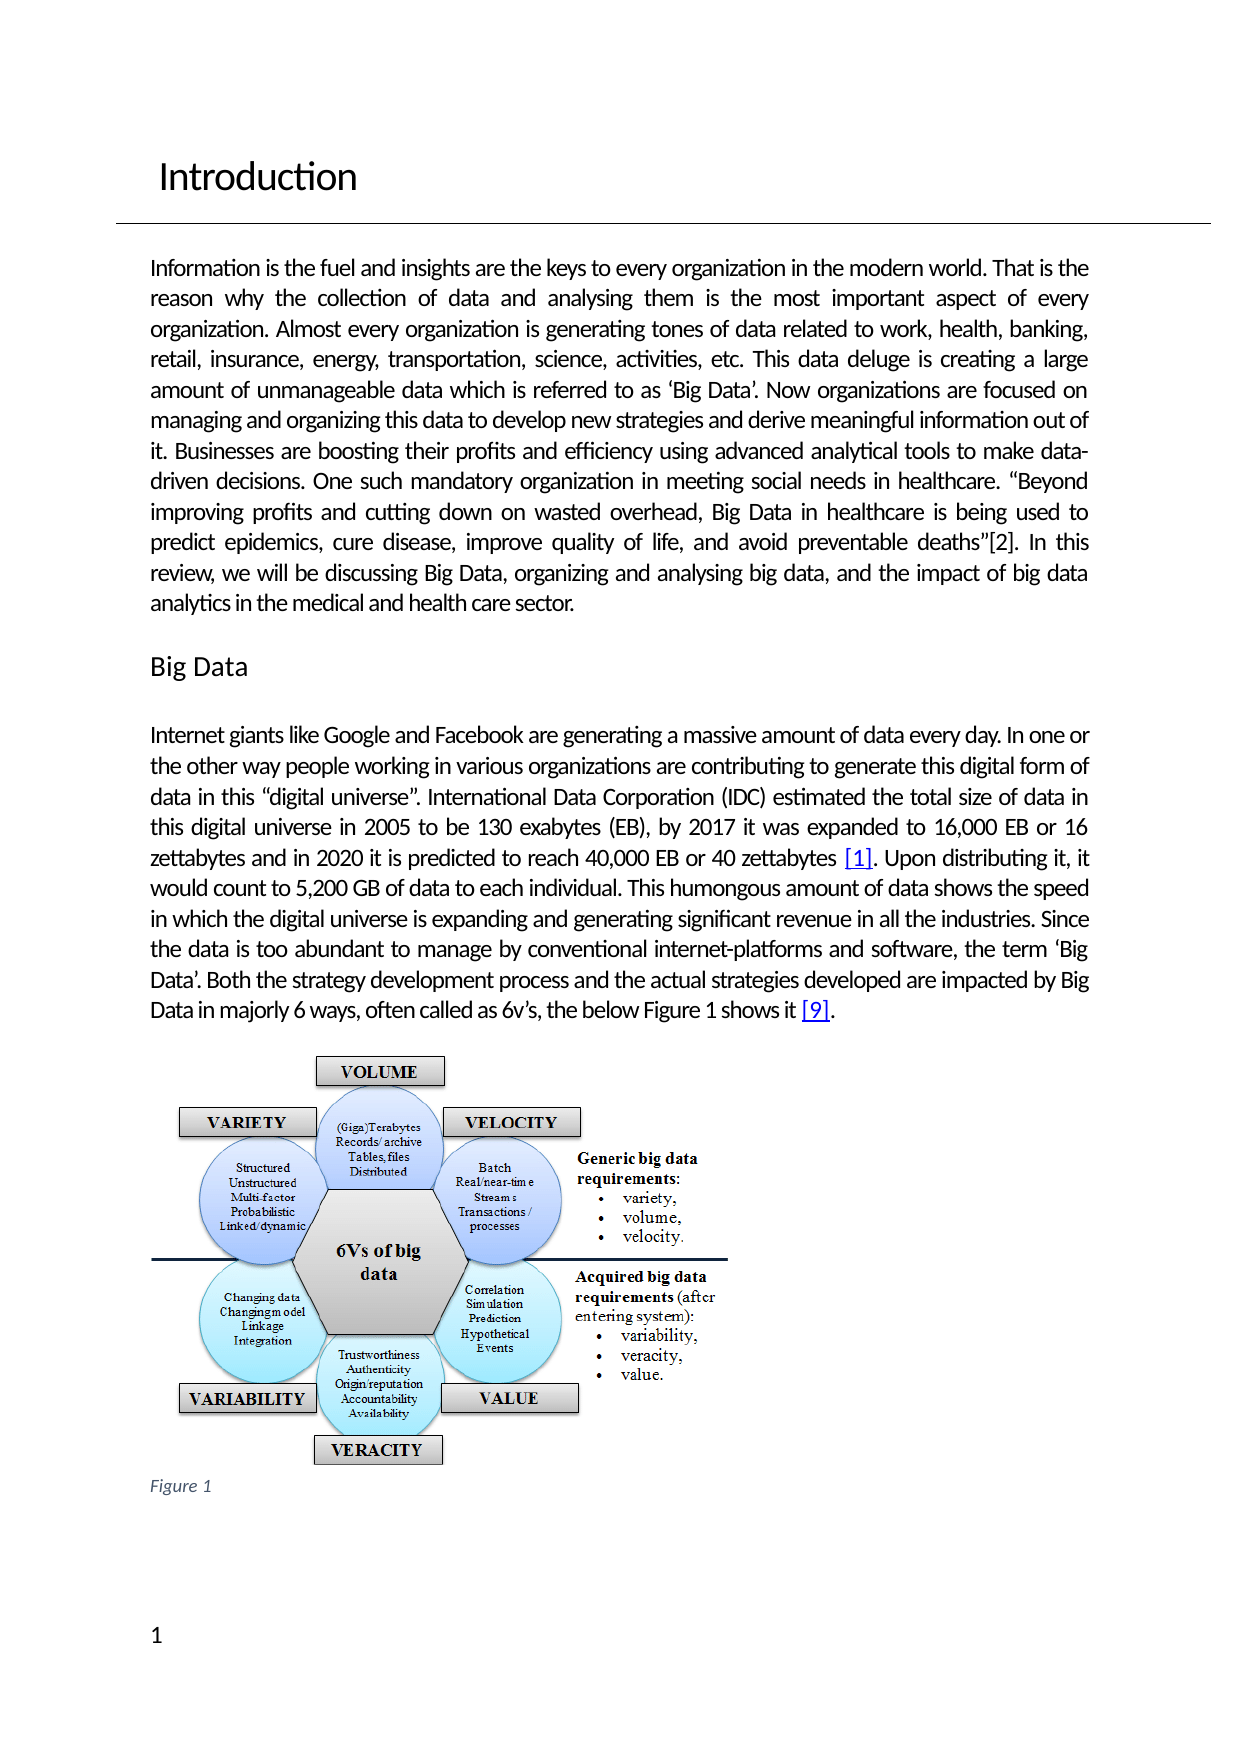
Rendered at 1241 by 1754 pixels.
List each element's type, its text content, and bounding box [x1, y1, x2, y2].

title Introduction [150, 150, 1090, 201]
text Internet giants like Google and Facebook are generating a massive amount of data every day. In one or the other way people working in various organizations are contributing to generate this digital form of data in this “digital universe”. International Data Corporation (IDC) estimated the total size of data in this digital universe in 2005 to be 130 exabytes (EB), by 2017 it was expanded to 16,000 EB or 16 zettabytes and in 2020 it is predicted to reach 40,000 EB or 40 zettabytes [1]. Upon distributing it, it would count to 5,200 GB of data to each individual. This humongous amount of data shows the speed in which the digital universe is expanding and generating significant revenue in all the industries. Since the data is too abundant to manage by conventional internet-platforms and software, the term ‘Big Data’. Both the strategy development process and the actual strategies developed are impacted by Big Data in majorly 6 ways, often called as 6v’s, the below Figure 1 shows it [9]. [150, 720, 1090, 1025]
picture [150, 1055, 730, 1465]
text Big Data [150, 648, 1090, 684]
text Information is the fuel and insights are the keys to every organization in the modern world. That is the reason why the collection of data and analysing them is the most important aspect of every organization. Almost every organization is generating tones of data related to work, health, banking, retail, insurance, energy, transportation, science, activities, etc. This data deluge is creating a large amount of unmanageable data which is referred to as ‘Big Data’. Now organizations are focused on managing and organizing this data to develop new strategies and derive meaningful information out of it. Businesses are boosting their profits and efficiency using advanced analytical tools to make data-driven decisions. One such mandatory organization in meeting social needs in healthcare. “Beyond improving profits and cutting down on wasted overhead, Big Data in healthcare is being used to predict epidemics, cure disease, improve quality of life, and avoid preventable deaths”[2]. In this review, we will be discussing Big Data, organizing and analysing big data, and the impact of big data analytics in the medical and health care sector. [150, 252, 1090, 618]
